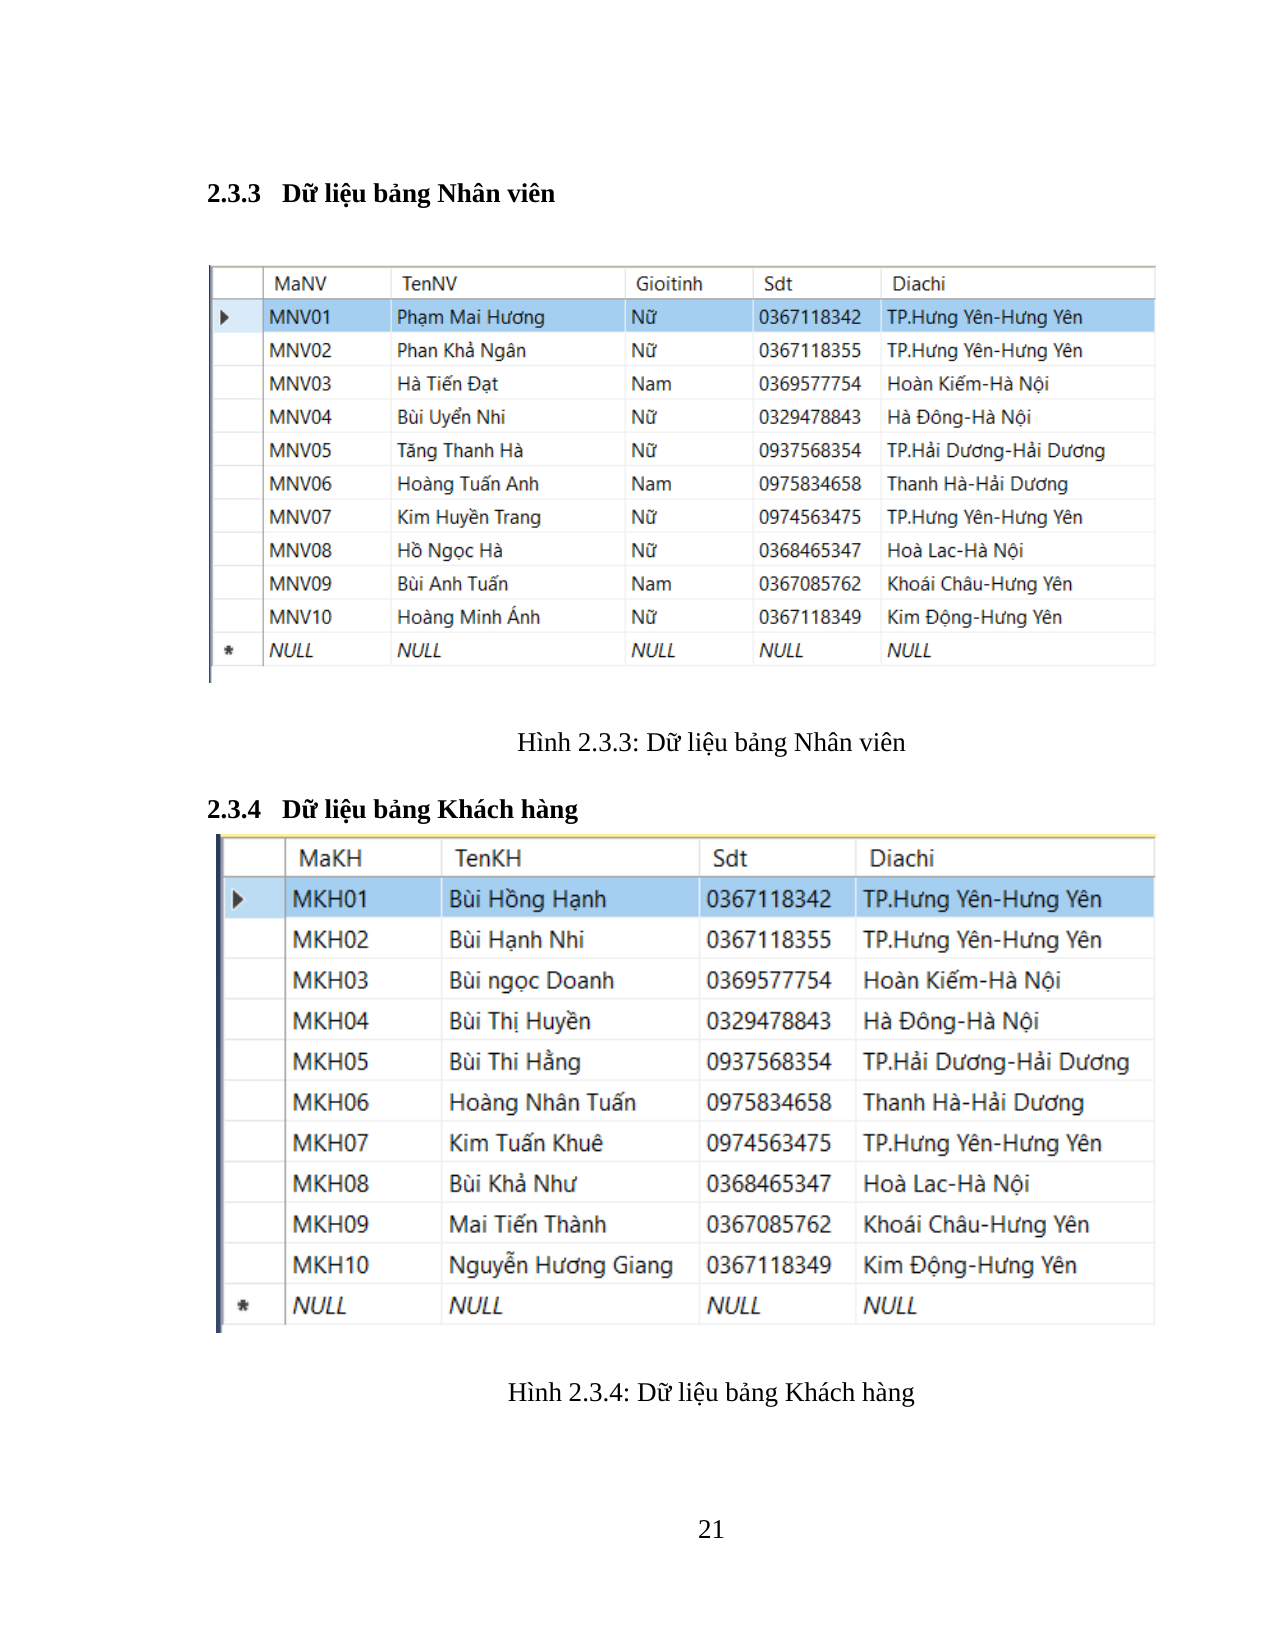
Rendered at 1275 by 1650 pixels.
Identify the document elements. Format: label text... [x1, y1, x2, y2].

text Dữ liệu bảng Nhân viên [207, 177, 1157, 208]
picture [216, 834, 1157, 1333]
text Dữ liệu bảng Khách hàng [207, 793, 1157, 825]
picture [209, 265, 1157, 683]
